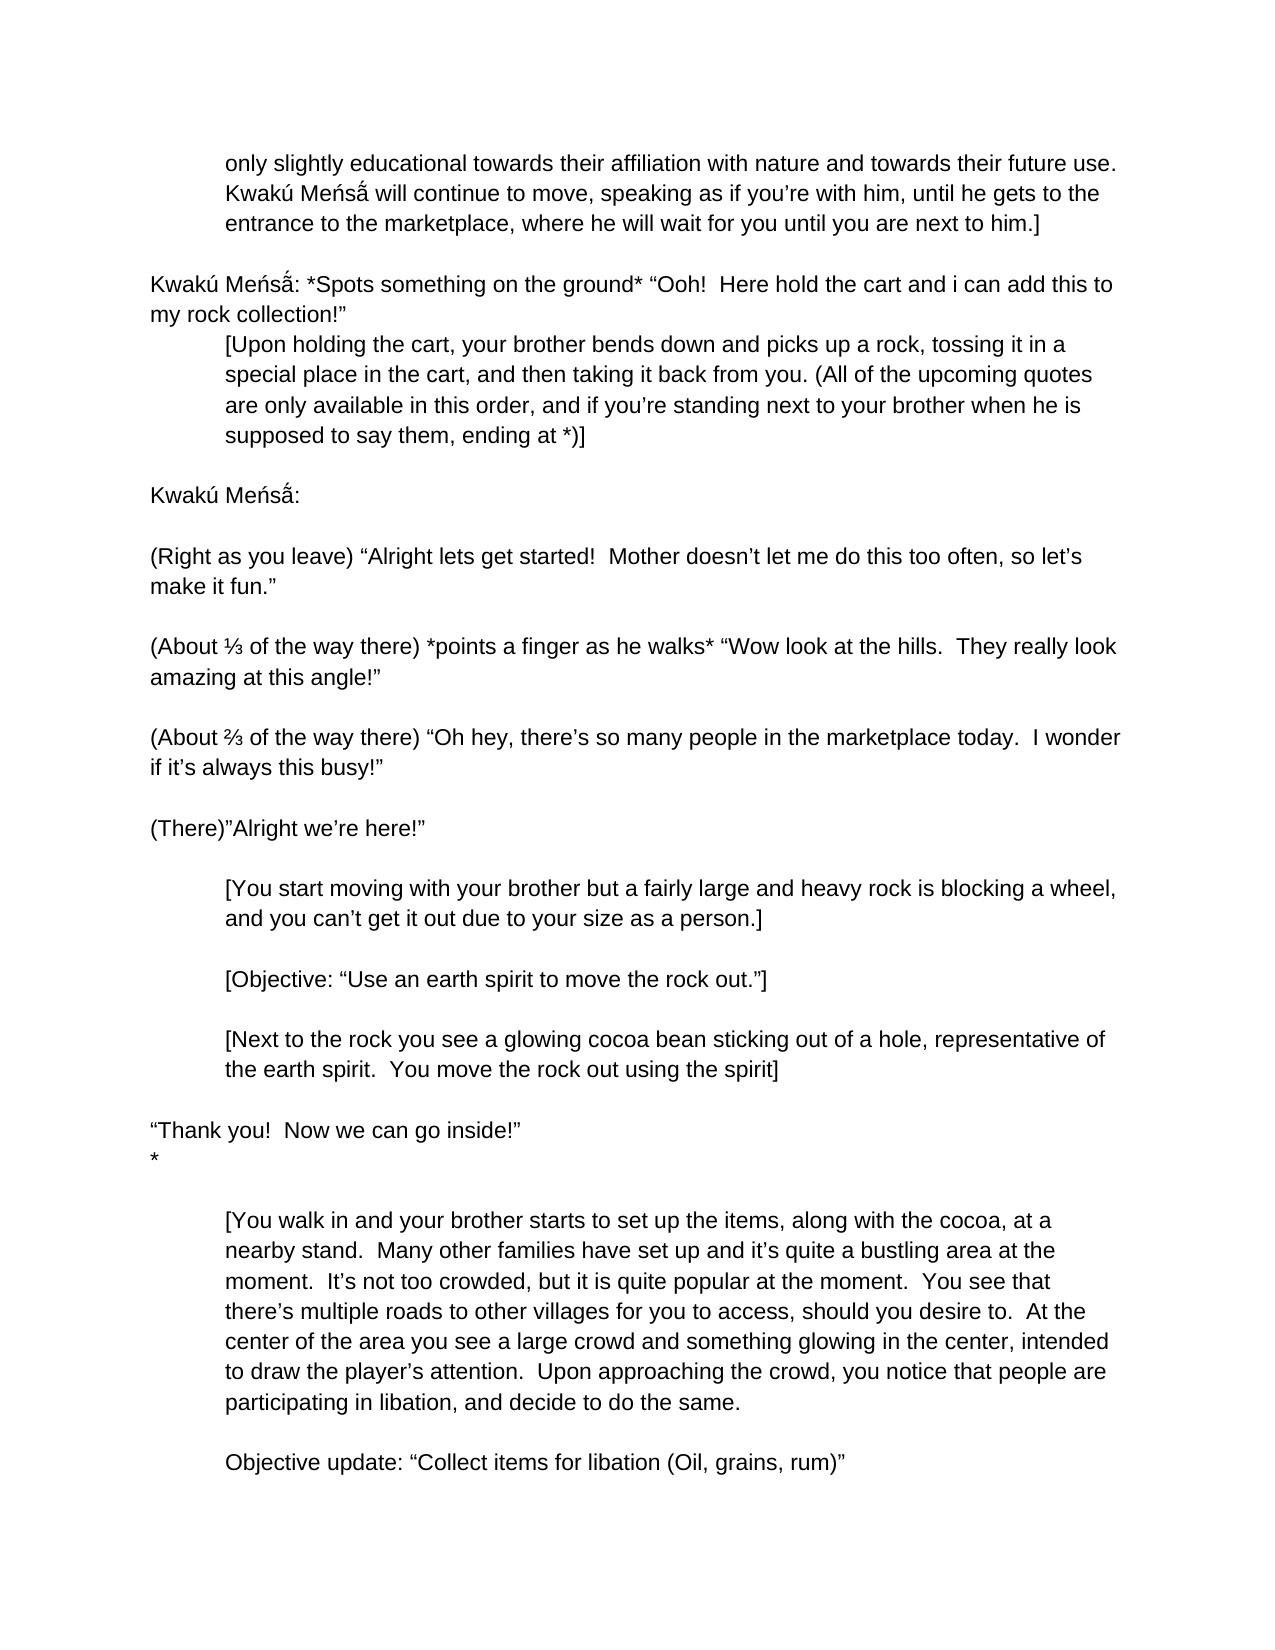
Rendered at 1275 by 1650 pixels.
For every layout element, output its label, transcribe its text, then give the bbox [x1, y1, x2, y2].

text (Right as you leave) “Alright lets get started! Mother doesn’t let me do this too often, so let’s make it fun.” [150, 543, 1125, 599]
text [Objective: “Use an earth spirit to move the rock out.”] [225, 966, 1125, 992]
text (About ⅓ of the way there) *points a finger as he walks* “Wow look at the hills. They really look amazing at this angle!” [150, 633, 1125, 690]
text “Thank you! Now we can go inside!” [150, 1117, 1125, 1143]
text [You walk in and your brother starts to set up the items, along with the cocoa, at a nearby stand. Many other families have set up and it’s quite a bustling area at the moment. It’s not too crowded, but it is quite popular at the moment. You see that there’s multiple roads to other villages for you to access, should you desire to. At the center of the area you see a large crowd and something glowing in the center, intended to draw the player’s attention. Upon approaching the crowd, you notice that people are participating in libation, and decide to do the same. [225, 1207, 1125, 1415]
text * [150, 1147, 1125, 1173]
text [225, 150, 1125, 237]
text [You start moving with your brother but a fairly large and heavy rock is blocking a wheel, and you can’t get it out due to your size as a person.] [225, 875, 1125, 932]
text Objective update: “Collect items for libation (Oil, grains, rum)” [225, 1449, 1125, 1475]
text (There)”Alright we’re here!” [150, 814, 1125, 841]
text Kwakú Meńsã́: [150, 482, 1125, 509]
text (About ⅔ of the way there) “Oh hey, there’s so many people in the marketplace today. I wonder if it’s always this busy!” [150, 724, 1125, 781]
text [Upon holding the cart, your brother bends down and picks up a rock, tossing it in a special place in the cart, and then taking it back from you. (All of the upcoming quotes are only available in this order, and if you’re standing next to your brother when he is supposed to say them, ending at *)] [225, 331, 1125, 448]
text [Next to the rock you see a glowing cocoa bean sticking out of a hole, representative of the earth spirit. You move the rock out using the spirit] [225, 1026, 1125, 1083]
text Kwakú Meńsã́: *Spots something on the ground* “Ooh! Here hold the cart and i can add this to my rock collection!” [150, 271, 1125, 327]
